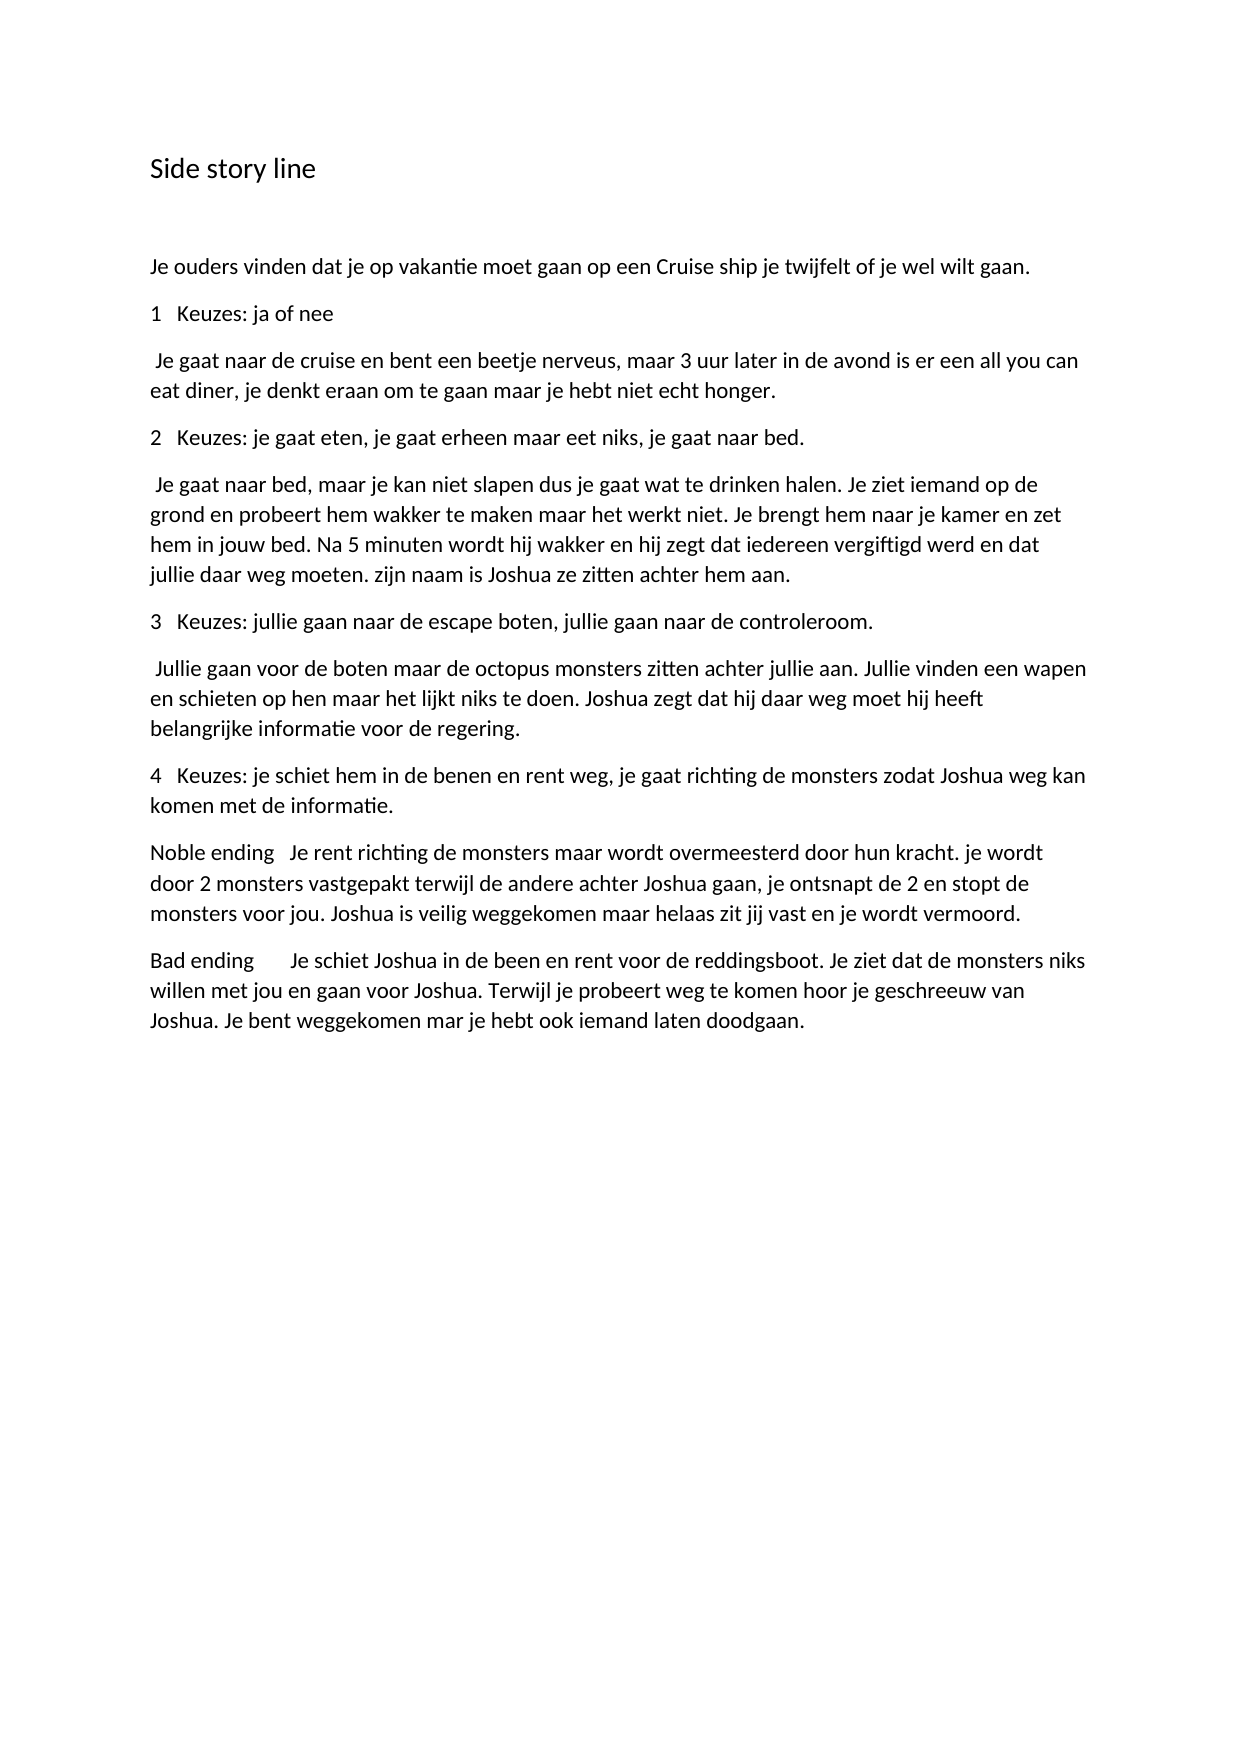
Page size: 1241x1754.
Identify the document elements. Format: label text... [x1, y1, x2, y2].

text Je ouders vinden dat je op vakantie moet gaan op een Cruise ship je twijfelt of je wel wilt gaan. [150, 252, 1090, 280]
text Bad ending Je schiet Joshua in de been en rent voor de reddingsboot. Je ziet dat de monsters niks willen met jou en gaan voor Joshua. Terwijl je probeert weg te komen hoor je geschreeuw van Joshua. Je bent weggekomen mar je hebt ook iemand laten doodgaan. [150, 946, 1090, 1034]
text Noble ending Je rent richting de monsters maar wordt overmeesterd door hun kracht. je wordt door 2 monsters vastgepakt terwijl de andere achter Joshua gaan, je ontsnapt de 2 en stopt de monsters voor jou. Joshua is veilig weggekomen maar helaas zit jij vast en je wordt vermoord. [150, 838, 1090, 927]
text 2 Keuzes: je gaat eten, je gaat erheen maar eet niks, je gaat naar bed. [150, 423, 1090, 451]
text Je gaat naar bed, maar je kan niet slapen dus je gaat wat te drinken halen. Je ziet iemand op de grond en probeert hem wakker te maken maar het werkt niet. Je brengt hem naar je kamer en zet hem in jouw bed. Na 5 minuten wordt hij wakker en hij zegt dat iedereen vergiftigd werd en dat jullie daar weg moeten. zijn naam is Joshua ze zitten achter hem aan. [150, 470, 1090, 588]
text 3 Keuzes: jullie gaan naar de escape boten, jullie gaan naar de controleroom. [150, 607, 1090, 635]
text Je gaat naar de cruise en bent een beetje nerveus, maar 3 uur later in de avond is er een all you can eat diner, je denkt eraan om te gaan maar je hebt niet echt honger. [150, 346, 1090, 404]
text Jullie gaan voor de boten maar de octopus monsters zitten achter jullie aan. Jullie vinden een wapen en schieten op hen maar het lijkt niks te doen. Joshua zegt dat hij daar weg moet hij heeft belangrijke informatie voor de regering. [150, 654, 1090, 742]
text 4 Keuzes: je schiet hem in de benen en rent weg, je gaat richting de monsters zodat Joshua weg kan komen met de informatie. [150, 761, 1090, 819]
text 1 Keuzes: ja of nee [150, 299, 1090, 327]
text Side story line [150, 150, 1090, 186]
